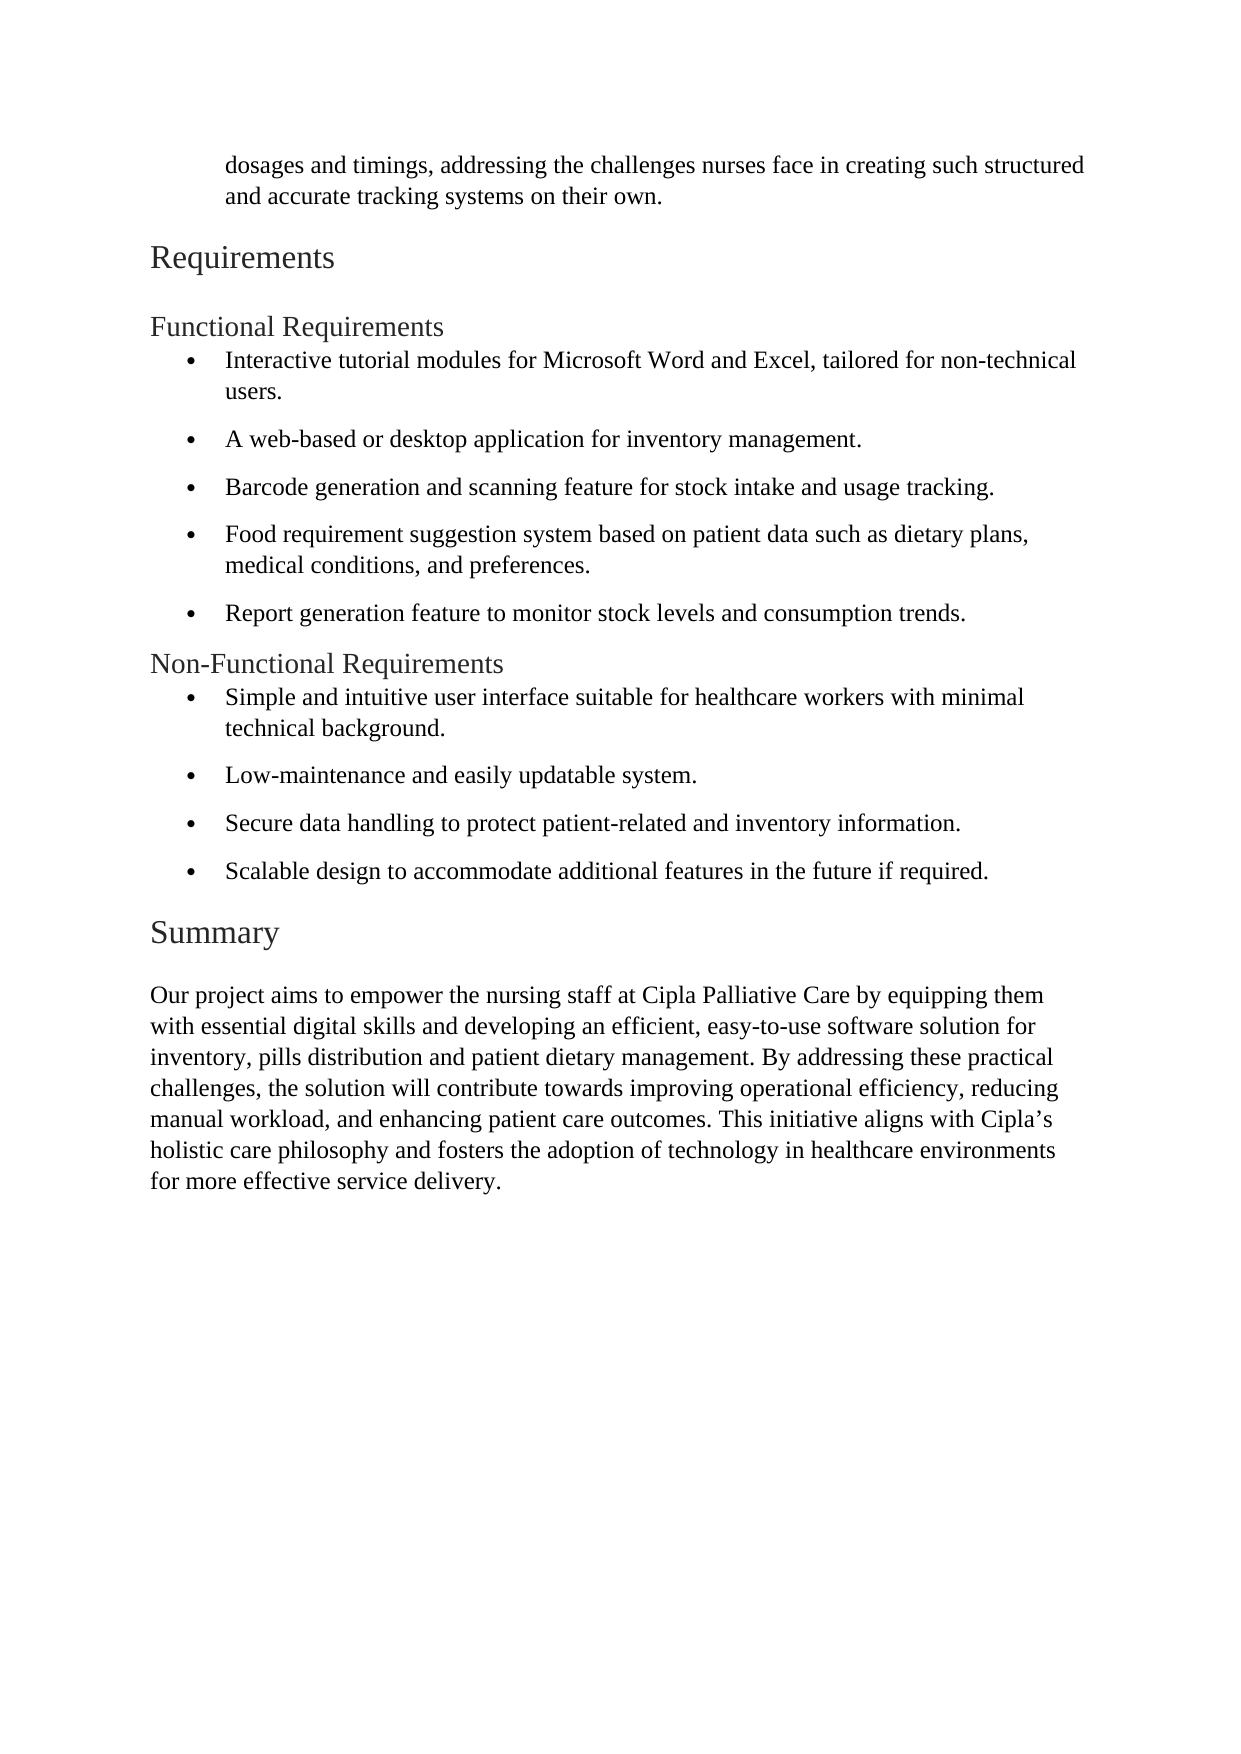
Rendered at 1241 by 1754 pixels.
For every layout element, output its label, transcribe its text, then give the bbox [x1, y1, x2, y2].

list A web-based or desktop application for inventory management. [187, 424, 1090, 453]
subtitle Summary [150, 912, 1090, 950]
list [187, 150, 1090, 210]
subtitle Requirements [150, 237, 1090, 275]
list Barcode generation and scanning feature for stock intake and usage tracking. [187, 472, 1090, 500]
list Report generation feature to monitor stock levels and consumption trends. [187, 598, 1090, 627]
subtitle Non-Functional Requirements [150, 646, 1090, 679]
list Interactive tutorial modules for Microsoft Word and Excel, tailored for non-technical users. [187, 345, 1090, 405]
list Secure data handling to protect patient-related and inventory information. [187, 808, 1090, 837]
list Simple and intuitive user interface suitable for healthcare workers with minimal technical background. [187, 682, 1090, 742]
list Food requirement suggestion system based on patient data such as dietary plans, medical conditions, and preferences. [187, 519, 1090, 579]
list Low-maintenance and easily updatable system. [187, 761, 1090, 789]
list Scalable design to accommodate additional features in the future if required. [187, 856, 1090, 885]
text Our project aims to empower the nursing staff at Cipla Palliative Care by equipping them with essential digital skills and developing an efficient, easy-to-use software solution for inventory, pills distribution and patient dietary management. By addressing these practical challenges, the solution will contribute towards improving operational efficiency, reducing manual workload, and enhancing patient care outcomes. This initiative aligns with Cipla’s holistic care philosophy and fosters the adoption of technology in healthcare environments for more effective service delivery. [150, 980, 1090, 1195]
subtitle Functional Requirements [150, 309, 1090, 342]
